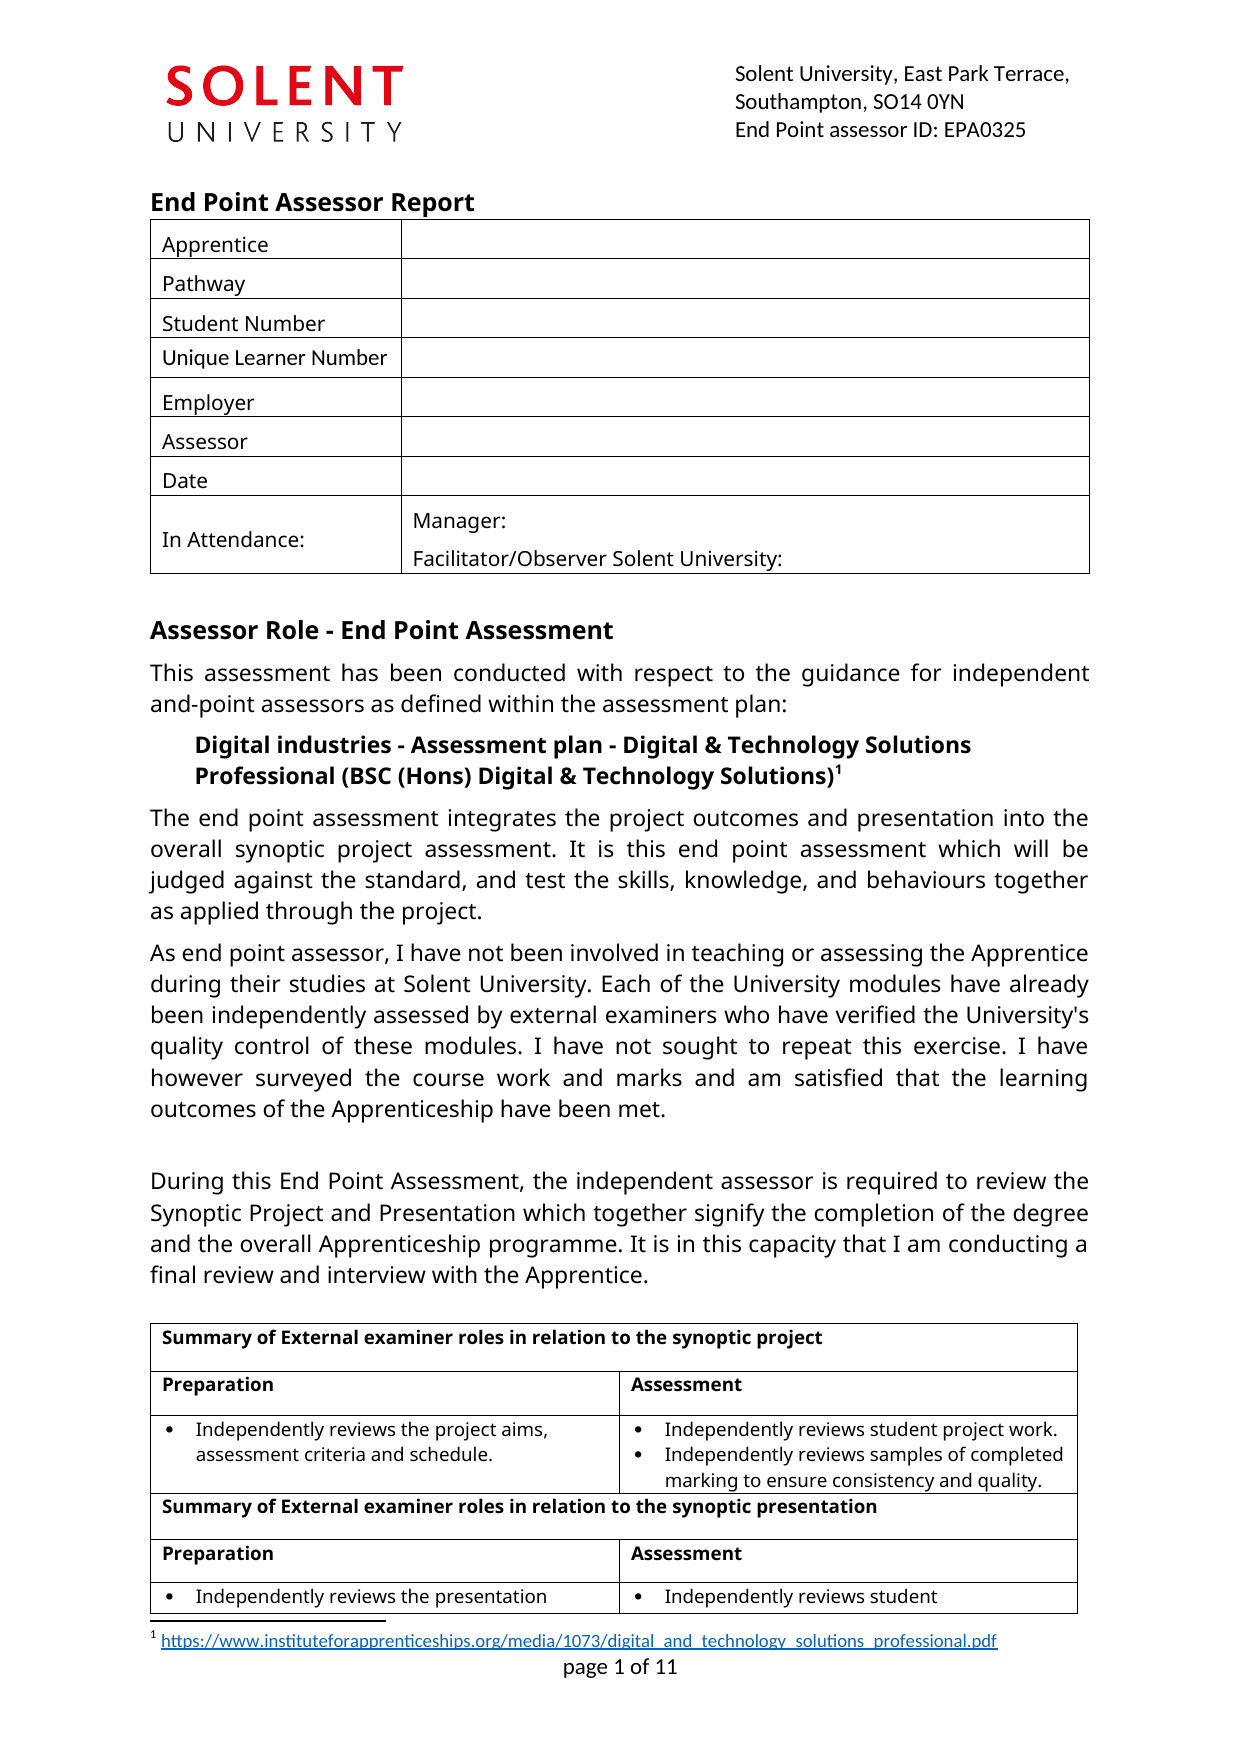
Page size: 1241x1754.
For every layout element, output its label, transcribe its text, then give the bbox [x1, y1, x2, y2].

table_cell [402, 259, 1089, 298]
table_header Summary of External examiner roles in relation to the synoptic project [151, 1324, 1077, 1371]
table_cell [402, 417, 1089, 456]
text End Point Assessor Report [150, 184, 1090, 219]
table_cell Unique Learner Number [151, 338, 401, 377]
table_cell Employer [151, 378, 401, 416]
table_cell Date [151, 457, 401, 495]
table_cell Independently reviews the project aims, assessment criteria and schedule. [151, 1416, 619, 1492]
table_cell Pathway [151, 259, 401, 298]
table_cell In Attendance: [151, 496, 401, 573]
table_cell Preparation [151, 1540, 619, 1582]
table_cell [402, 457, 1089, 495]
table_cell Independently reviews the presentation scope, assessment criteria and schedule. [151, 1583, 619, 1613]
text This assessment has been conducted with respect to the guidance for independent and-point assessors as defined within the assessment plan: [150, 656, 1090, 719]
text Assessor Role - End Point Assessment [150, 612, 1090, 646]
table_cell Manager: Facilitator/Observer Solent University: [402, 496, 1089, 573]
table_cell [402, 299, 1089, 337]
table_cell Assessor [151, 417, 401, 456]
table_cell Assessment [620, 1372, 1077, 1415]
picture [161, 59, 408, 147]
table_header [402, 220, 1089, 258]
text During this End Point Assessment, the independent assessor is required to review the Synoptic Project and Presentation which together signify the completion of the degree and the overall Apprenticeship programme. It is in this capacity that I am conducting a final review and interview with the Apprentice. [150, 1134, 1090, 1290]
table_cell [402, 338, 1089, 377]
table_cell Assessment [620, 1540, 1077, 1582]
table_cell Student Number [151, 299, 401, 337]
table_cell Preparation [151, 1372, 619, 1415]
text The end point assessment integrates the project outcomes and presentation into the overall synoptic project assessment. It is this end point assessment which will be judged against the standard, and test the skills, knowledge, and behaviours together as applied through the project. [150, 801, 1090, 926]
text Digital industries - Assessment plan - Digital & Technology Solutions Professional (BSC (Hons) Digital & Technology Solutions) [194, 729, 1090, 791]
table_header Apprentice [151, 220, 401, 258]
table_cell Independently reviews student presentations. Independently reviews samples of completed presentation marking to ensure consistency and quality. [620, 1583, 1077, 1613]
table_cell Independently reviews student project work. Independently reviews samples of completed marking to ensure consistency and quality. [620, 1416, 1077, 1492]
text As end point assessor, I have not been involved in teaching or assessing the Apprentice during their studies at Solent University. Each of the University modules have already been independently assessed by external examiners who have verified the University's quality control of these modules. I have not sought to repeat this exercise. I have however surveyed the course work and marks and am satisfied that the learning outcomes of the Apprenticeship have been met. [150, 936, 1090, 1124]
table_cell [402, 378, 1089, 416]
table_cell Summary of External examiner roles in relation to the synoptic presentation [151, 1494, 1077, 1539]
